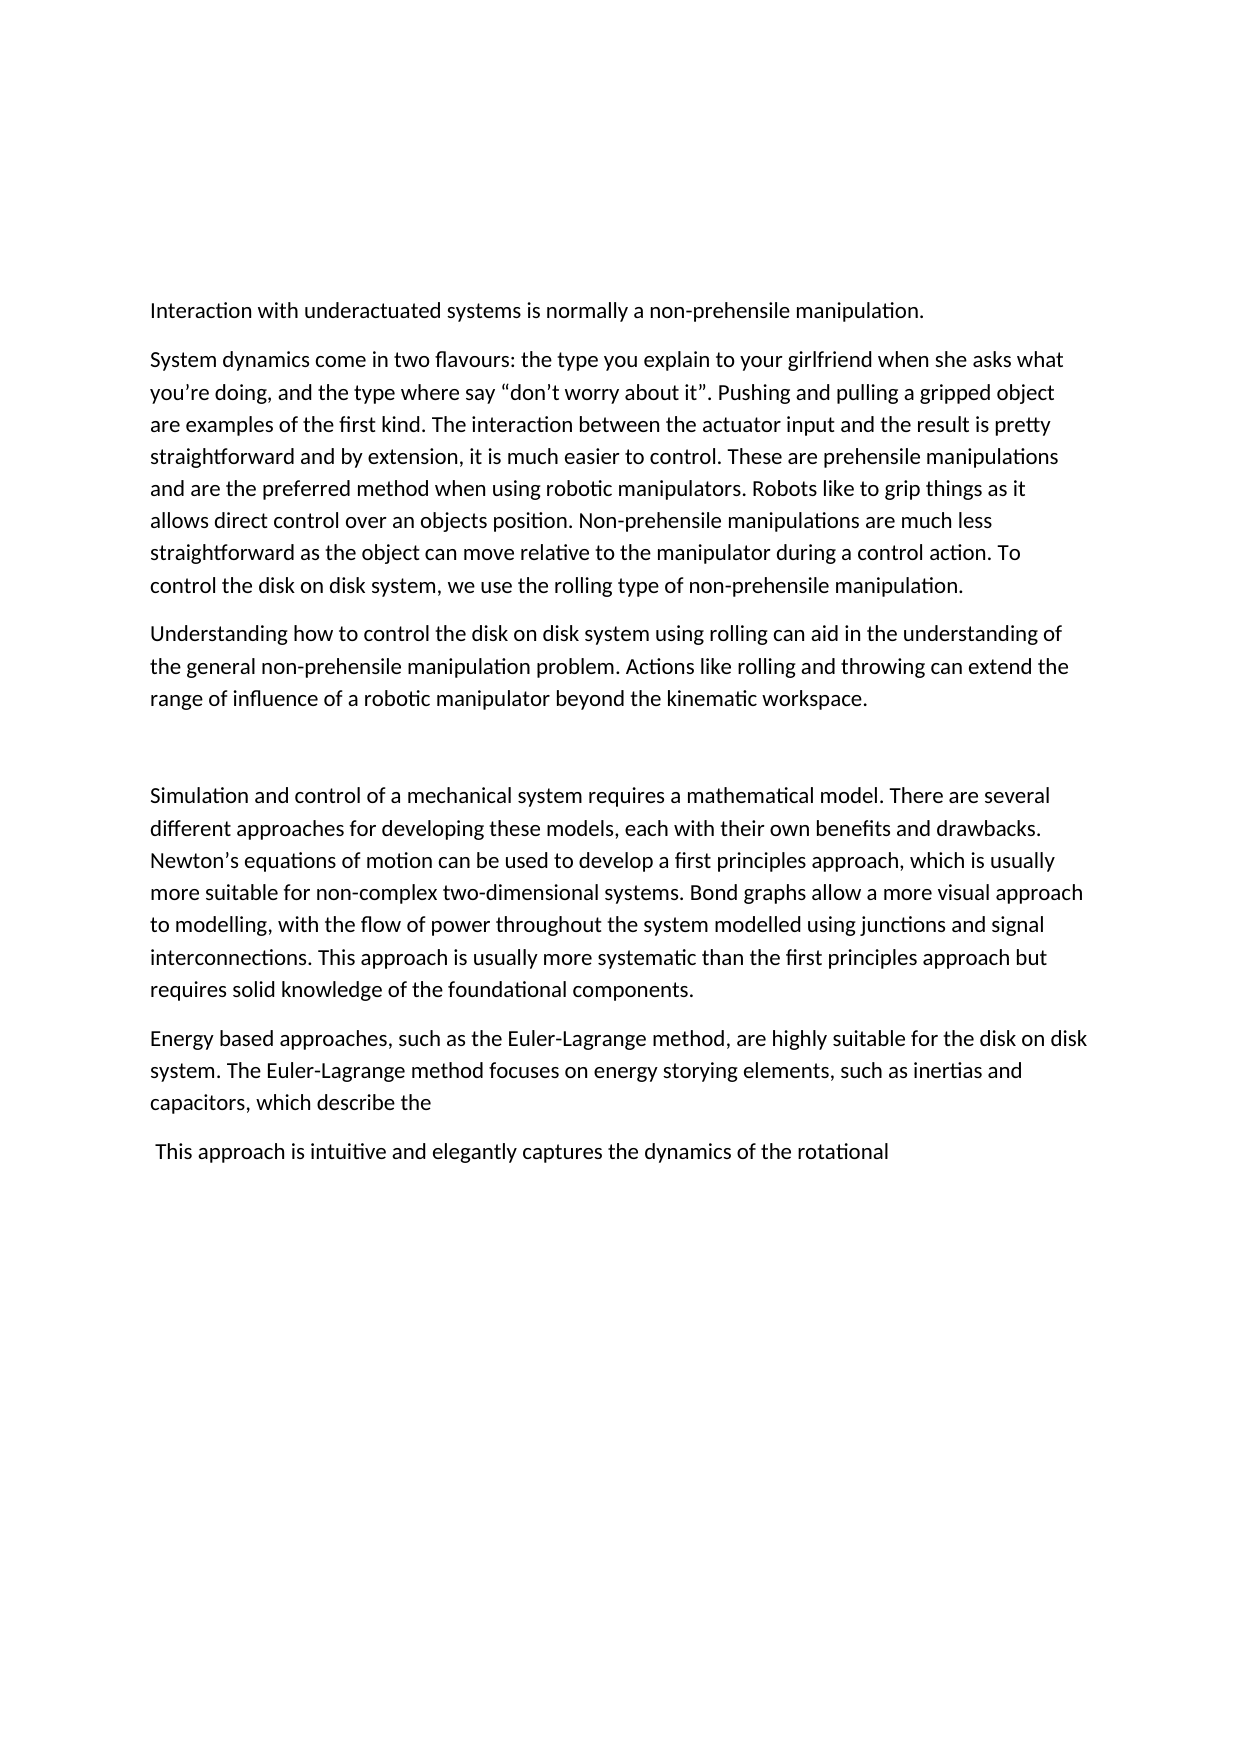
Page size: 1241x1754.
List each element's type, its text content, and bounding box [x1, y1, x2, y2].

text Understanding how to control the disk on disk system using rolling can aid in the understanding of the general non-prehensile manipulation problem. Actions like rolling and throwing can extend the range of influence of a robotic manipulator beyond the kinematic workspace. [150, 619, 1090, 712]
text Energy based approaches, such as the Euler-Lagrange method, are highly suitable for the disk on disk system. The Euler-Lagrange method focuses on energy storying elements, such as inertias and capacitors, which describe the [150, 1024, 1090, 1116]
text This approach is intuitive and elegantly captures the dynamics of the rotational [150, 1137, 1090, 1165]
text Interaction with underactuated systems is normally a non-prehensile manipulation. [150, 297, 1090, 324]
text Simulation and control of a mechanical system requires a mathematical model. There are several different approaches for developing these models, each with their own benefits and drawbacks. Newton’s equations of motion can be used to develop a first principles approach, which is usually more suitable for non-complex two-dimensional systems. Bond graphs allow a more visual approach to modelling, with the flow of power throughout the system modelled using junctions and signal interconnections. This approach is usually more systematic than the first principles approach but requires solid knowledge of the foundational components. [150, 782, 1090, 1003]
text System dynamics come in two flavours: the type you explain to your girlfriend when she asks what you’re doing, and the type where say “don’t worry about it”. Pushing and pulling a gripped object are examples of the first kind. The interaction between the actuator input and the result is pretty straightforward and by extension, it is much easier to control. These are prehensile manipulations and are the preferred method when using robotic manipulators. Robots like to grip things as it allows direct control over an objects position. Non-prehensile manipulations are much less straightforward as the object can move relative to the manipulator during a control action. To control the disk on disk system, we use the rolling type of non-prehensile manipulation. [150, 345, 1090, 599]
